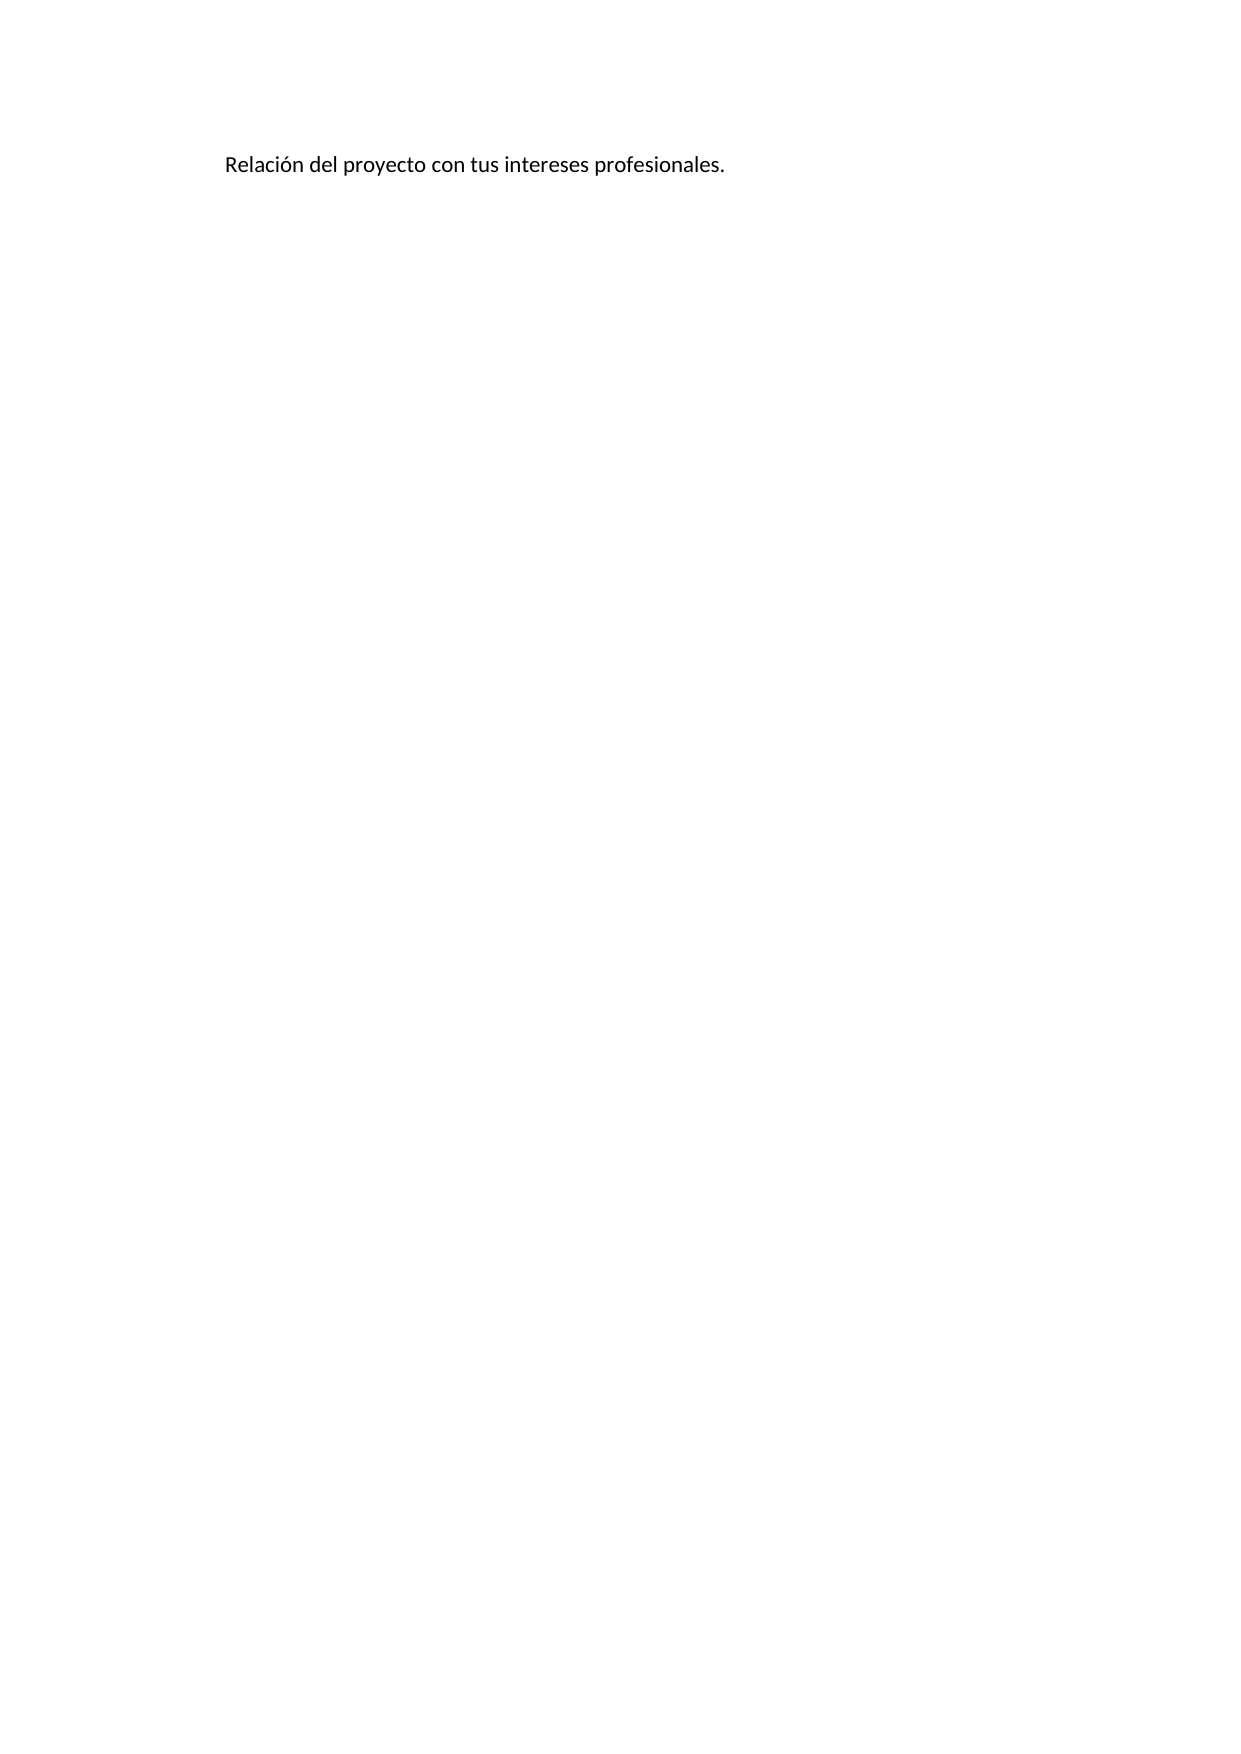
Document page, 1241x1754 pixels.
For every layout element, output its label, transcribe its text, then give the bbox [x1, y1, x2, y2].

text Relación del proyecto con tus intereses profesionales. [225, 150, 1090, 178]
